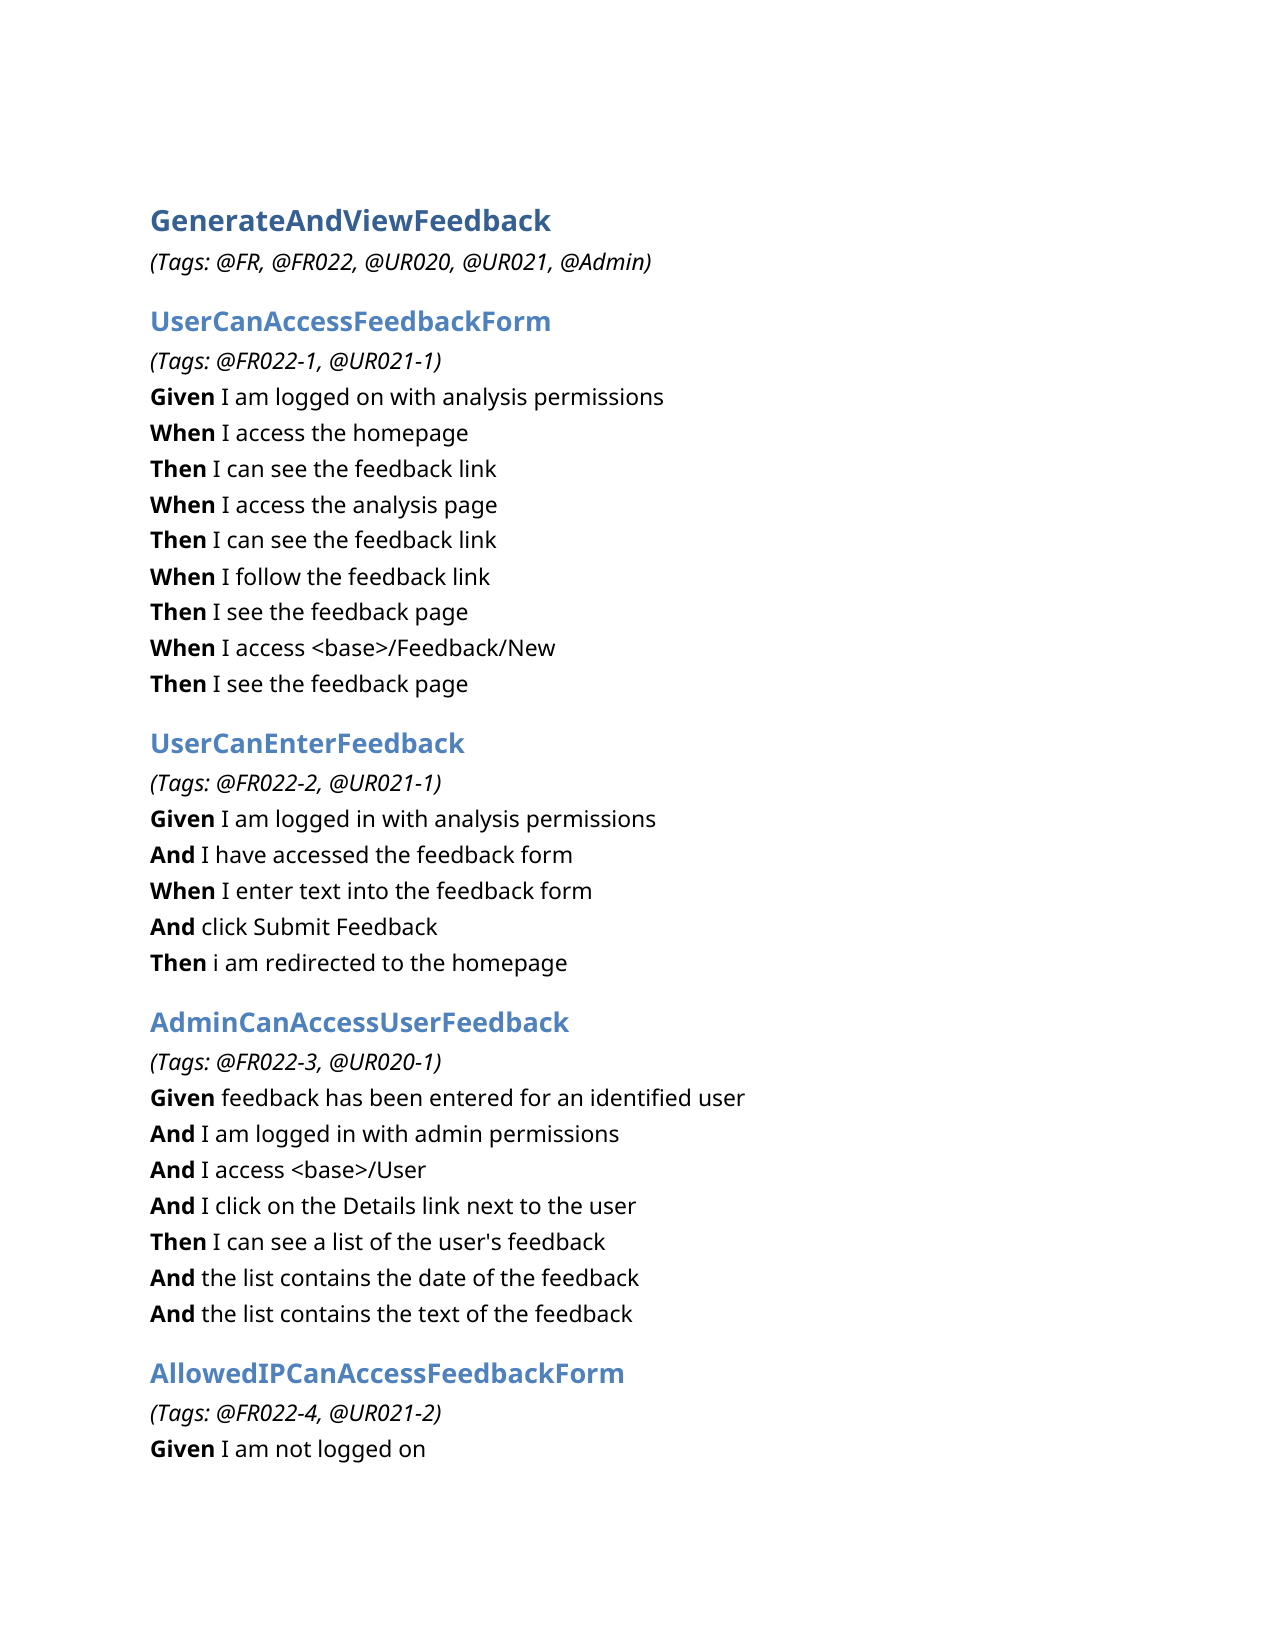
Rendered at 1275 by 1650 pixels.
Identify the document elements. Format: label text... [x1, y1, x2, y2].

subtitle UserCanEnterFeedback [150, 725, 1125, 762]
text Then I can see the feedback link [150, 524, 1125, 556]
text Given I am logged in with analysis permissions [150, 803, 1125, 834]
text Given I am not logged on [150, 1433, 1125, 1464]
text (Tags: @FR022-3, @UR020-1) [150, 1046, 1125, 1077]
text (Tags: @FR022-1, @UR021-1) [150, 345, 1125, 376]
text Then I see the feedback page [150, 668, 1125, 699]
text Then I see the feedback page [150, 596, 1125, 628]
text When I enter text into the feedback form [150, 875, 1125, 906]
text (Tags: @FR022-2, @UR021-1) [150, 767, 1125, 799]
text And click Submit Feedback [150, 911, 1125, 942]
text And I am logged in with admin permissions [150, 1118, 1125, 1149]
text Given feedback has been entered for an identified user [150, 1082, 1125, 1113]
text Then I can see the feedback link [150, 453, 1125, 484]
subtitle UserCanAccessFeedbackForm [150, 302, 1125, 339]
subtitle GenerateAndViewFeedback [150, 200, 1125, 240]
text And I have accessed the feedback form [150, 839, 1125, 871]
text Given I am logged on with analysis permissions [150, 381, 1125, 412]
text Then I can see a list of the user's feedback [150, 1226, 1125, 1257]
text When I access the homepage [150, 417, 1125, 448]
text And I click on the Details link next to the user [150, 1190, 1125, 1221]
text (Tags: @FR022-4, @UR021-2) [150, 1397, 1125, 1428]
text And I access <base>/User [150, 1154, 1125, 1185]
subtitle AdminCanAccessUserFeedback [150, 1004, 1125, 1041]
text And the list contains the text of the feedback [150, 1298, 1125, 1329]
text And the list contains the date of the feedback [150, 1262, 1125, 1293]
subtitle AllowedIPCanAccessFeedbackForm [150, 1354, 1125, 1391]
text Then i am redirected to the homepage [150, 947, 1125, 978]
text (Tags: @FR, @FR022, @UR020, @UR021, @Admin) [150, 246, 1125, 277]
text When I follow the feedback link [150, 560, 1125, 592]
text When I access <base>/Feedback/New [150, 632, 1125, 663]
text When I access the analysis page [150, 488, 1125, 520]
